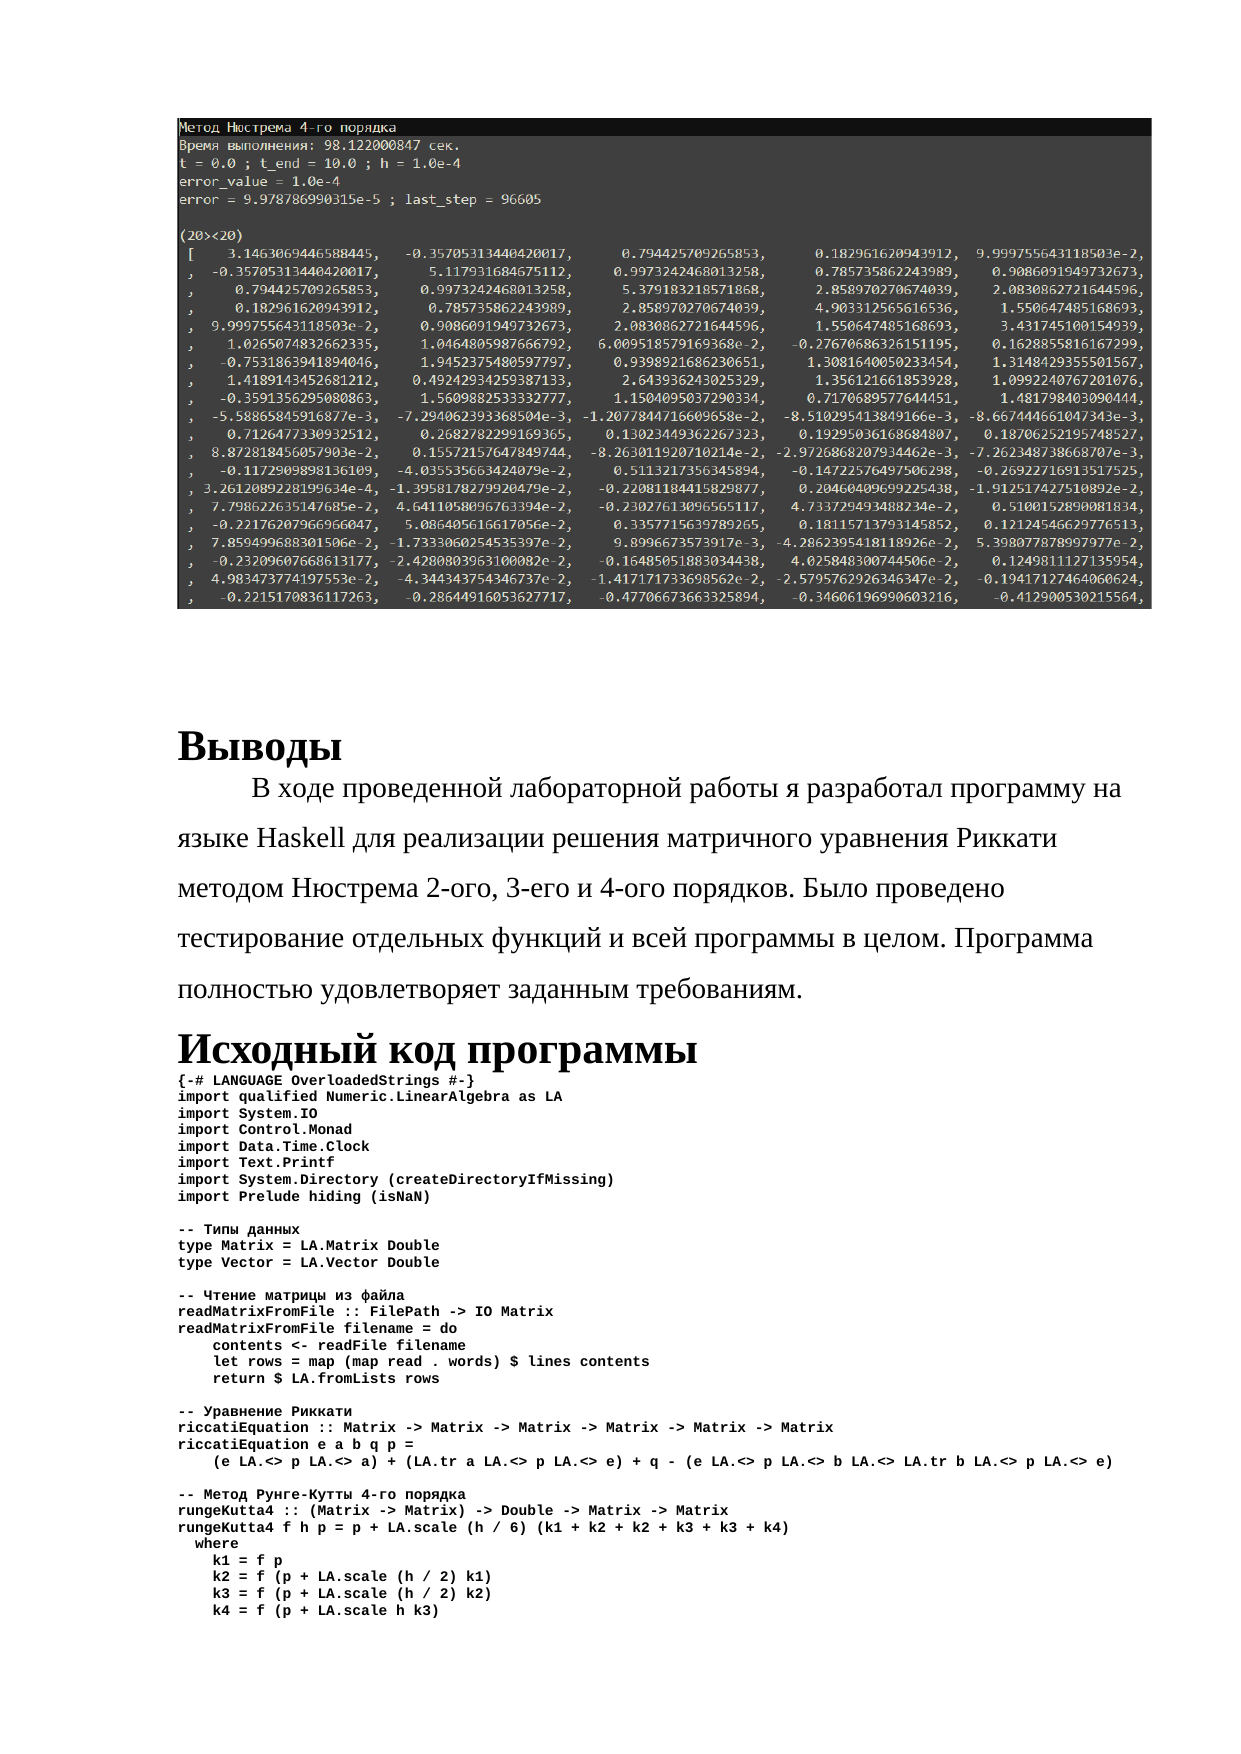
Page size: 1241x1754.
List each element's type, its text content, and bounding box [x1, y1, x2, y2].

text import System.IO [177, 1106, 1152, 1122]
text import qualified Numeric.LinearAlgebra as LA [177, 1089, 1152, 1106]
text {-# LANGUAGE OverloadedStrings #-} [177, 1073, 1152, 1089]
text return $ LA.fromLists rows [177, 1371, 1152, 1387]
text riccatiEquation :: Matrix -> Matrix -> Matrix -> Matrix -> Matrix -> Matrix [177, 1421, 1152, 1437]
text (e LA.<> p LA.<> a) + (LA.tr a LA.<> p LA.<> e) + q - (e LA.<> p LA.<> b LA.<> LA.tr b LA.<> p LA.<> e) [177, 1454, 1152, 1470]
text k3 = f (p + LA.scale (h / 2) k2) [177, 1586, 1152, 1603]
picture [177, 118, 1152, 609]
text k4 = f (p + LA.scale h k3) [177, 1603, 1152, 1619]
text readMatrixFromFile :: FilePath -> IO Matrix [177, 1305, 1152, 1321]
text readMatrixFromFile filename = do [177, 1321, 1152, 1338]
text import Text.Printf [177, 1156, 1152, 1172]
text import Prelude hiding (isNaN) [177, 1189, 1152, 1205]
text rungeKutta4 :: (Matrix -> Matrix) -> Double -> Matrix -> Matrix [177, 1503, 1152, 1520]
text type Matrix = LA.Matrix Double [177, 1238, 1152, 1255]
text import Control.Monad [177, 1122, 1152, 1139]
subtitle Исходный код программы [177, 1022, 1152, 1073]
text type Vector = LA.Vector Double [177, 1255, 1152, 1272]
text contents <- readFile filename [177, 1338, 1152, 1354]
text where [177, 1537, 1152, 1553]
text -- Метод Рунге-Кутты 4-го порядка [177, 1487, 1152, 1503]
text k1 = f p [177, 1553, 1152, 1570]
text -- Уравнение Риккати [177, 1404, 1152, 1421]
text Выводы [177, 719, 1152, 770]
text riccatiEquation e a b q p = [177, 1437, 1152, 1454]
text -- Типы данных [177, 1222, 1152, 1238]
text В ходе проведенной лабораторной работы я разработал программу на языке Haskell для реализации решения матричного уравнения Риккати методом Нюстрема 2-ого, 3-его и 4-ого порядков. Было проведено тестирование отдельных функций и всей программы в целом. Программа полностью удовлетворяет заданным требованиям. [177, 770, 1152, 1004]
text rungeKutta4 f h p = p + LA.scale (h / 6) (k1 + k2 + k2 + k3 + k3 + k4) [177, 1520, 1152, 1537]
text -- Чтение матрицы из файла [177, 1288, 1152, 1305]
text import System.Directory (createDirectoryIfMissing) [177, 1172, 1152, 1189]
text import Data.Time.Clock [177, 1139, 1152, 1156]
text let rows = map (map read . words) $ lines contents [177, 1354, 1152, 1371]
text k2 = f (p + LA.scale (h / 2) k1) [177, 1570, 1152, 1586]
